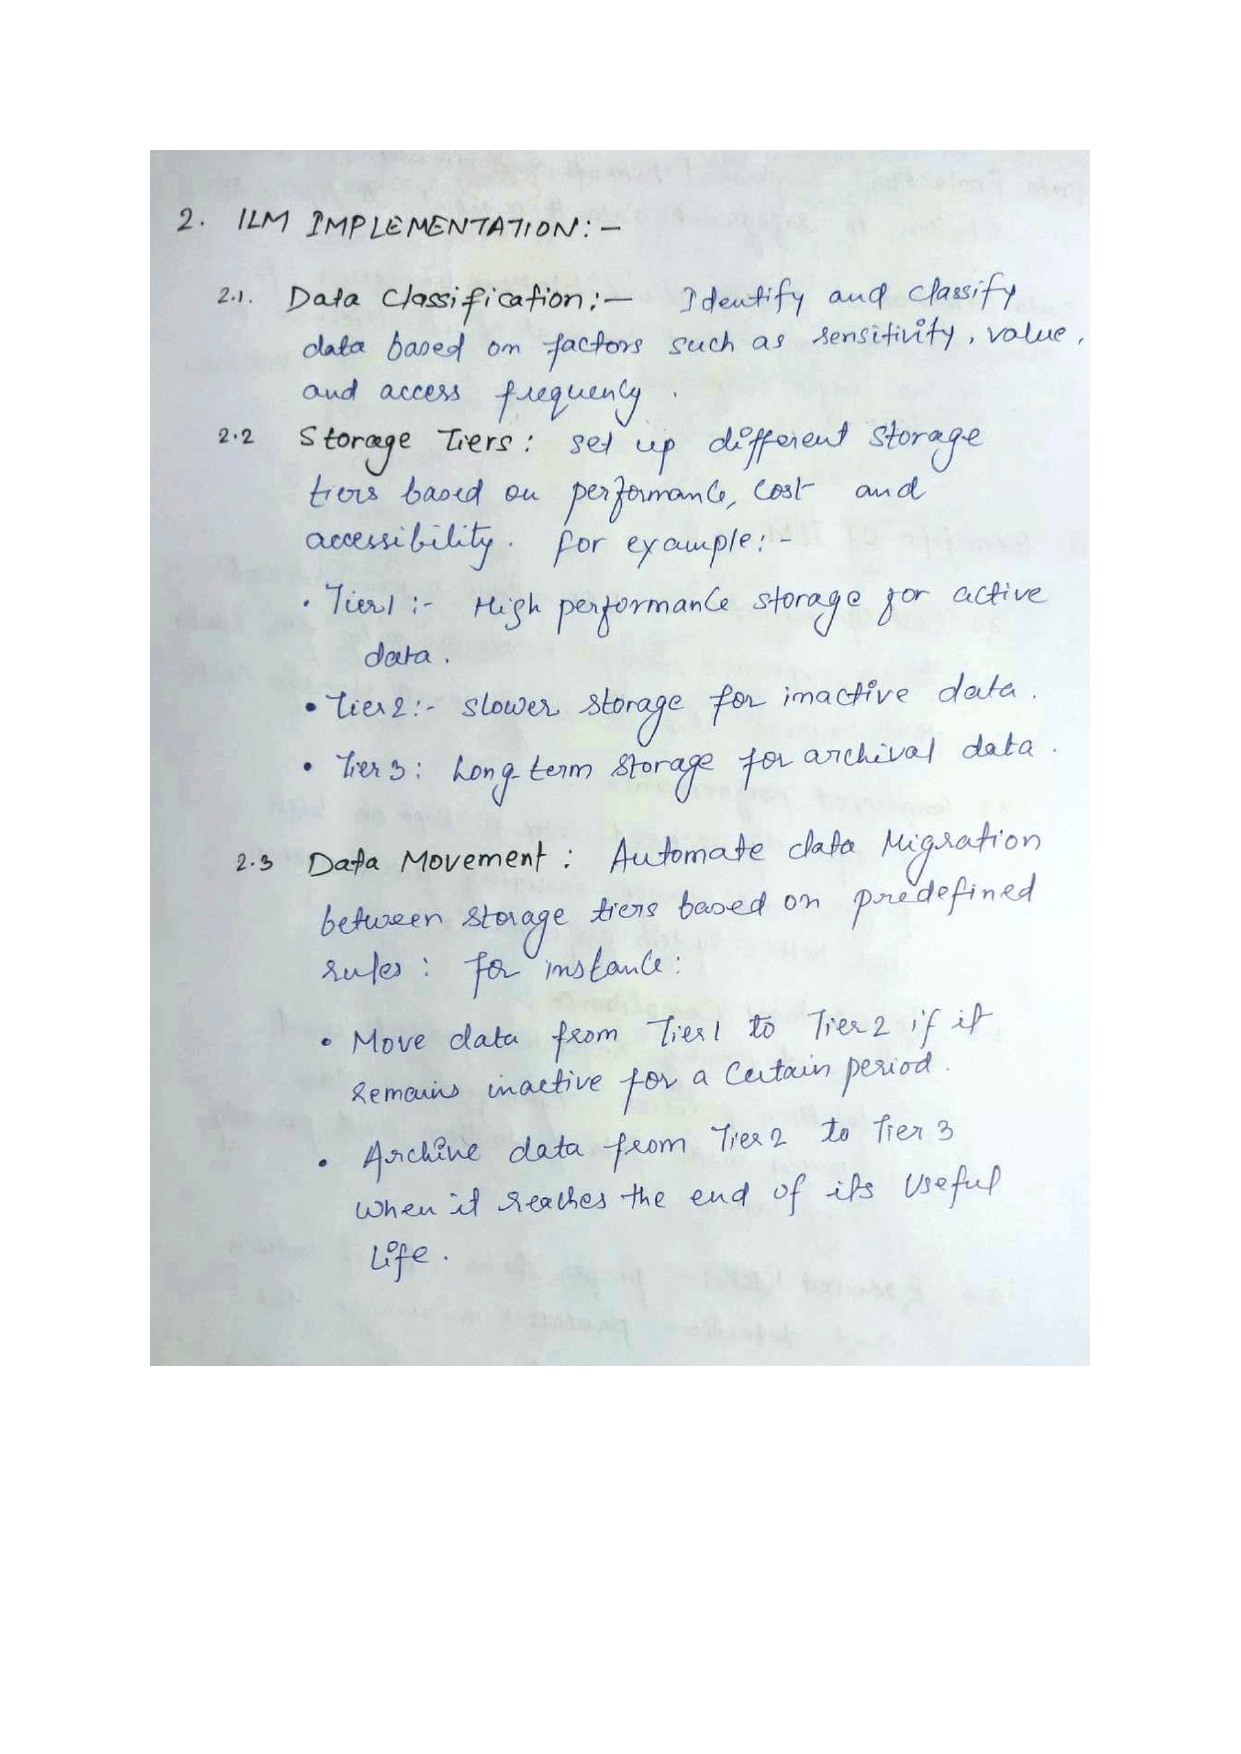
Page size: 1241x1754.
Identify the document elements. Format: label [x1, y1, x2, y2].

picture [150, 150, 1091, 1366]
